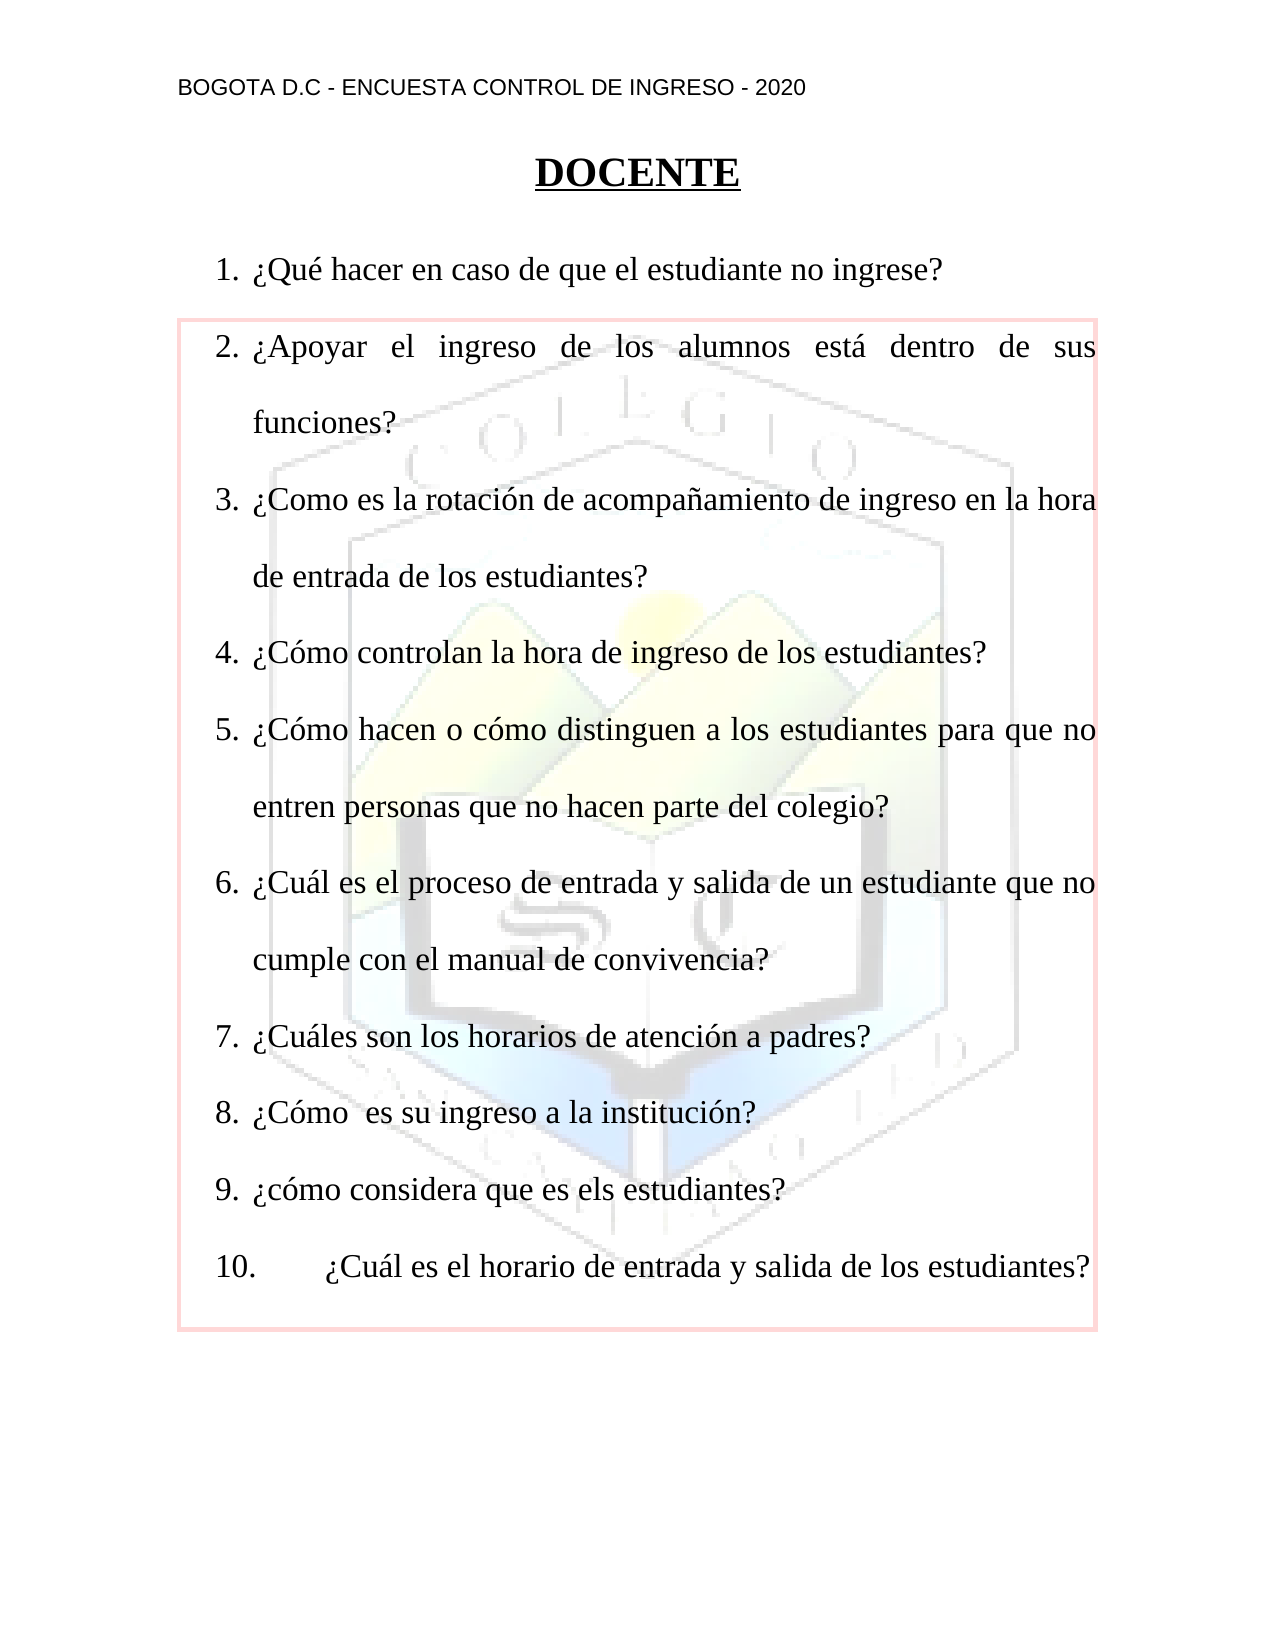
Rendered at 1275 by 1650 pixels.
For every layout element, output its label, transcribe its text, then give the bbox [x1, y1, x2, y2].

list ¿Apoyar el ingreso de los alumnos está dentro de sus funciones? [215, 326, 1098, 441]
list ¿Como es la rotación de acompañamiento de ingreso en la hora de entrada de los estudiantes? [215, 479, 1098, 594]
list ¿cómo considera que es els estudiantes? [215, 1169, 1098, 1208]
text DOCENTE [177, 148, 1098, 196]
list ¿Qué hacer en caso de que el estudiante no ingrese? [215, 249, 1098, 288]
list ¿Cuál es el proceso de entrada y salida de un estudiante que no cumple con el manual de convivencia? [215, 863, 1098, 978]
list ¿Cuáles son los horarios de atención a padres? [215, 1016, 1098, 1054]
list ¿Cómo controlan la hora de ingreso de los estudiantes? [215, 633, 1098, 671]
list ¿Cuál es el horario de entrada y salida de los estudiantes? [215, 1246, 1098, 1284]
list ¿Cómo es su ingreso a la institución? [215, 1093, 1098, 1131]
list ¿Cómo hacen o cómo distinguen a los estudiantes para que no entren personas que no hacen parte del colegio? [215, 709, 1098, 824]
